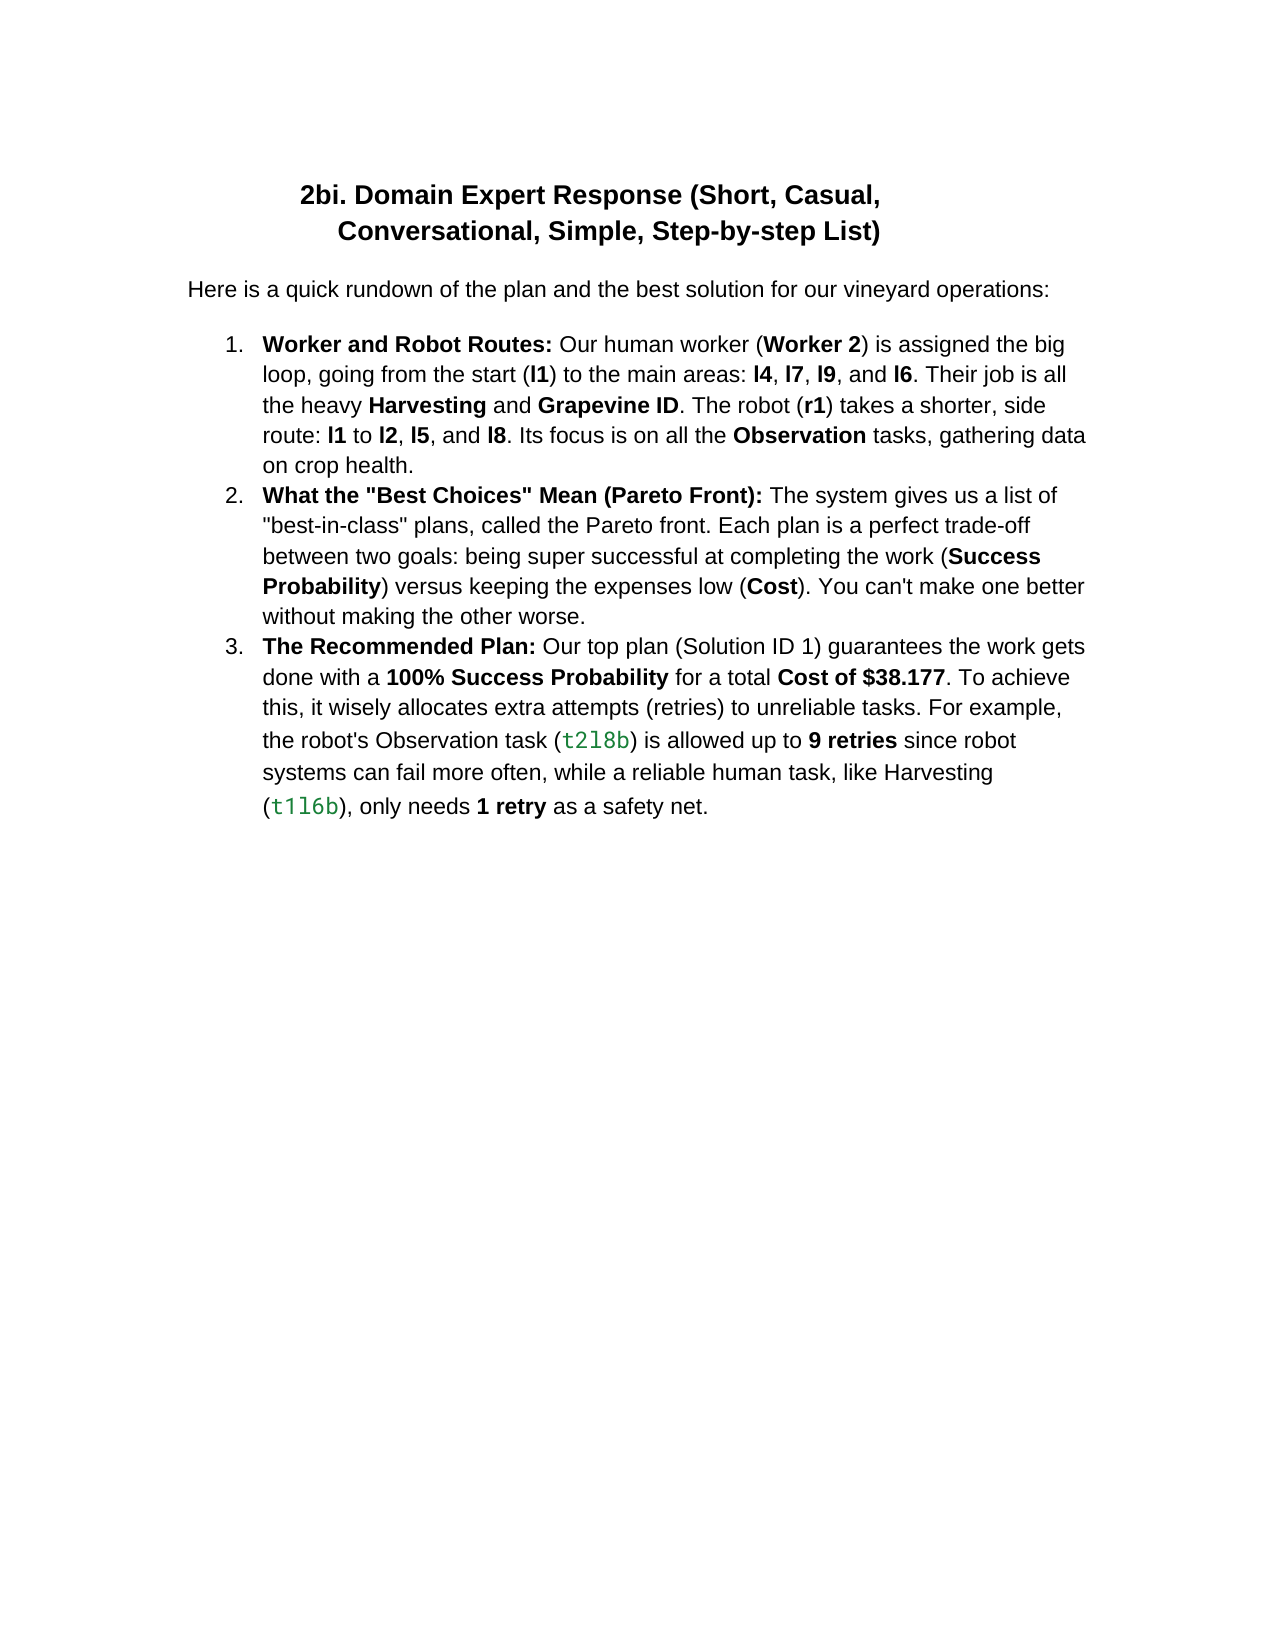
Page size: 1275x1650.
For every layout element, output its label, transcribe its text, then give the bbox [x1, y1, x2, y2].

list What the "Best Choices" Mean (Pareto Front): The system gives us a list of "best-in-class" plans, called the Pareto front. Each plan is a perfect trade-off between two goals: being super successful at completing the work (Success Probability) versus keeping the expenses low (Cost). You can't make one better without making the other worse. [225, 482, 1087, 629]
list The Recommended Plan: Our top plan (Solution ID 1) guarantees the work gets done with a 100% Success Probability for a total Cost of $38.177. To achieve this, it wisely allocates extra attempts (retries) to unreliable tasks. For example, the robot's Observation task (t2l8b) is allowed up to 9 retries since robot systems can fail more often, while a reliable human task, like Harvesting (t1l6b), only needs 1 retry as a safety net. [225, 633, 1087, 820]
subtitle 2bi. Domain Expert Response (Short, Casual, Conversational, Simple, Step-by-step List) [300, 179, 1087, 246]
text Here is a quick rundown of the plan and the best solution for our vineyard operations: [187, 276, 1087, 302]
list Worker and Robot Routes: Our human worker (Worker 2) is assigned the big loop, going from the start (l1) to the main areas: l4, l7, l9, and l6. Their job is all the heavy Harvesting and Grapevine ID. The robot (r1) takes a shorter, side route: l1 to l2, l5, and l8. Its focus is on all the Observation tasks, gathering data on crop health. [225, 331, 1087, 478]
